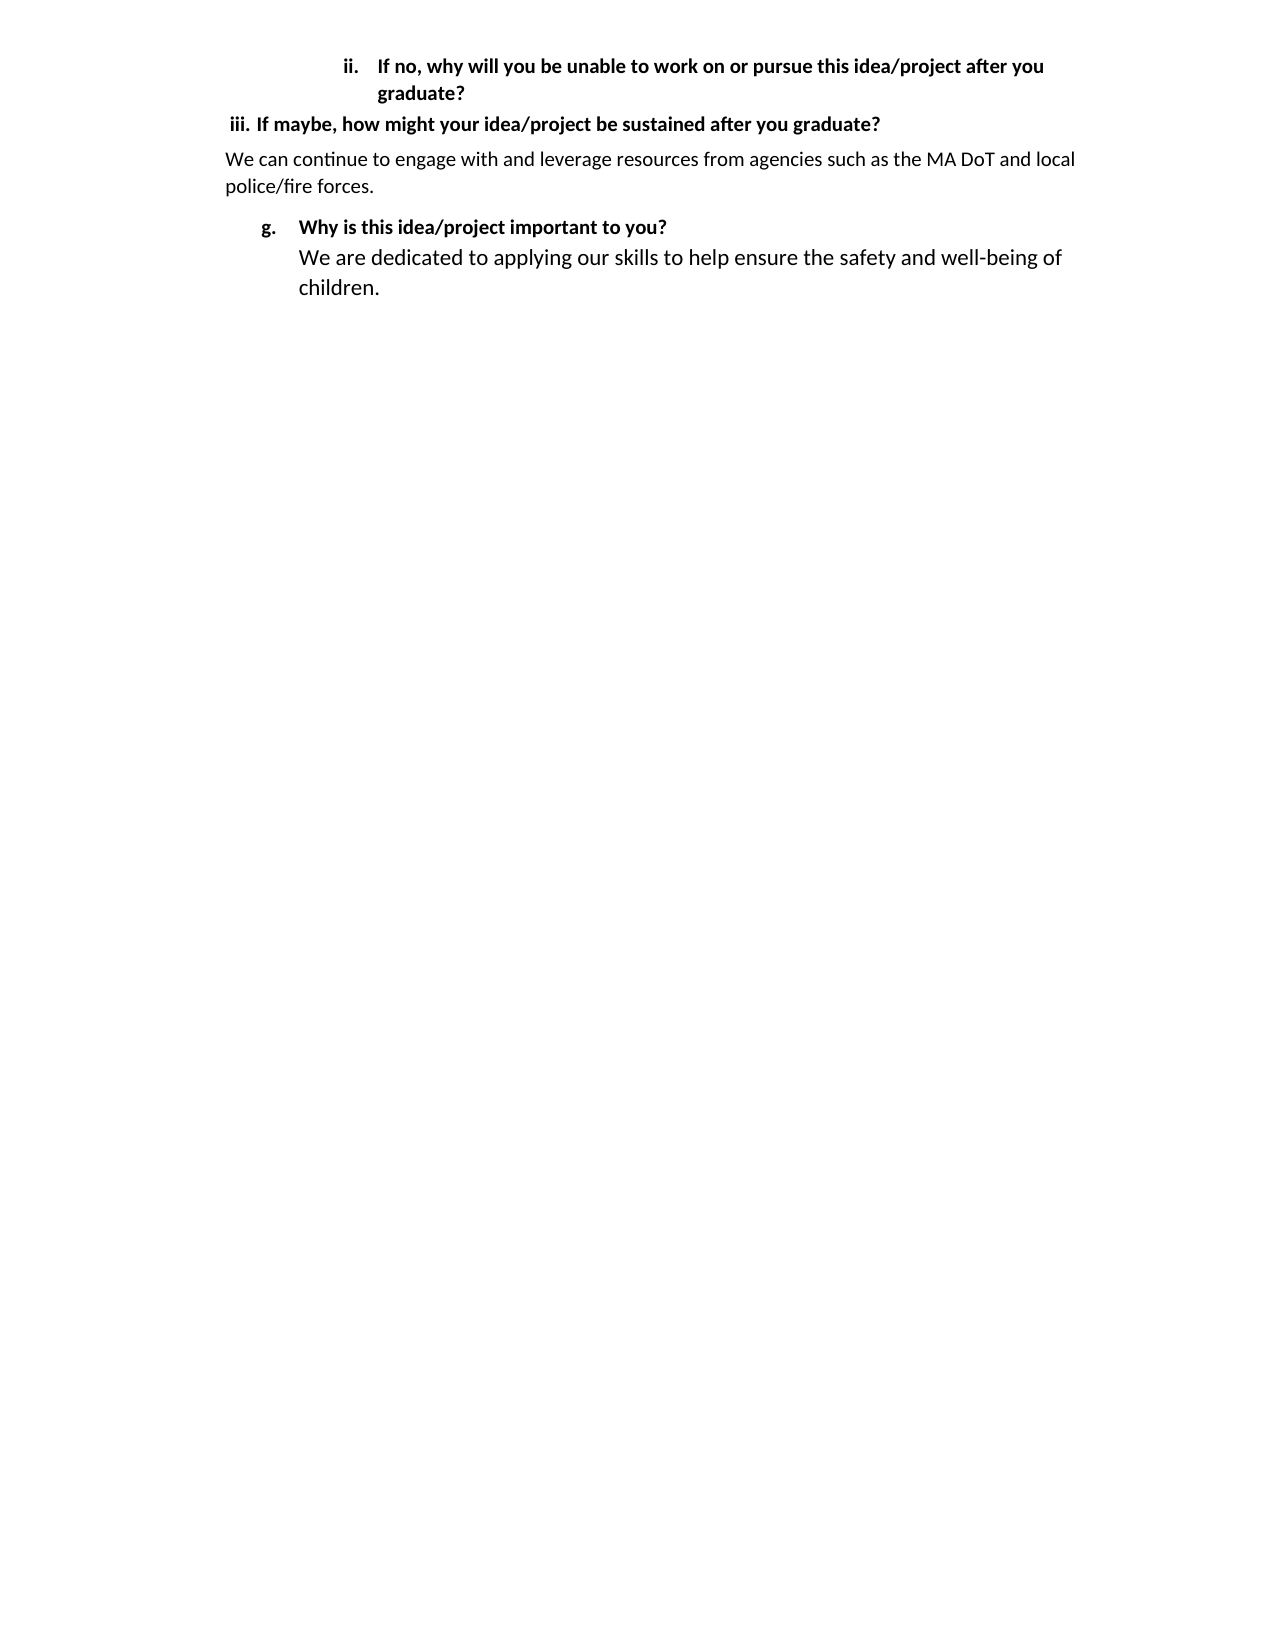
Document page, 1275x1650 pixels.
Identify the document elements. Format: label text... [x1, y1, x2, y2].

text We are dedicated to applying our skills to help ensure the safety and well-being of children. [298, 243, 1107, 301]
text iii. If maybe, how might your idea/project be sustained after you graduate? [225, 111, 1001, 137]
list Why is this idea/project important to you? [261, 212, 1107, 240]
list If no, why will you be unable to work on or pursue this idea/project after you graduate? [343, 53, 1107, 106]
text We can continue to engage with and leverage resources from agencies such as the MA DoT and local police/fire forces. [225, 146, 1107, 199]
